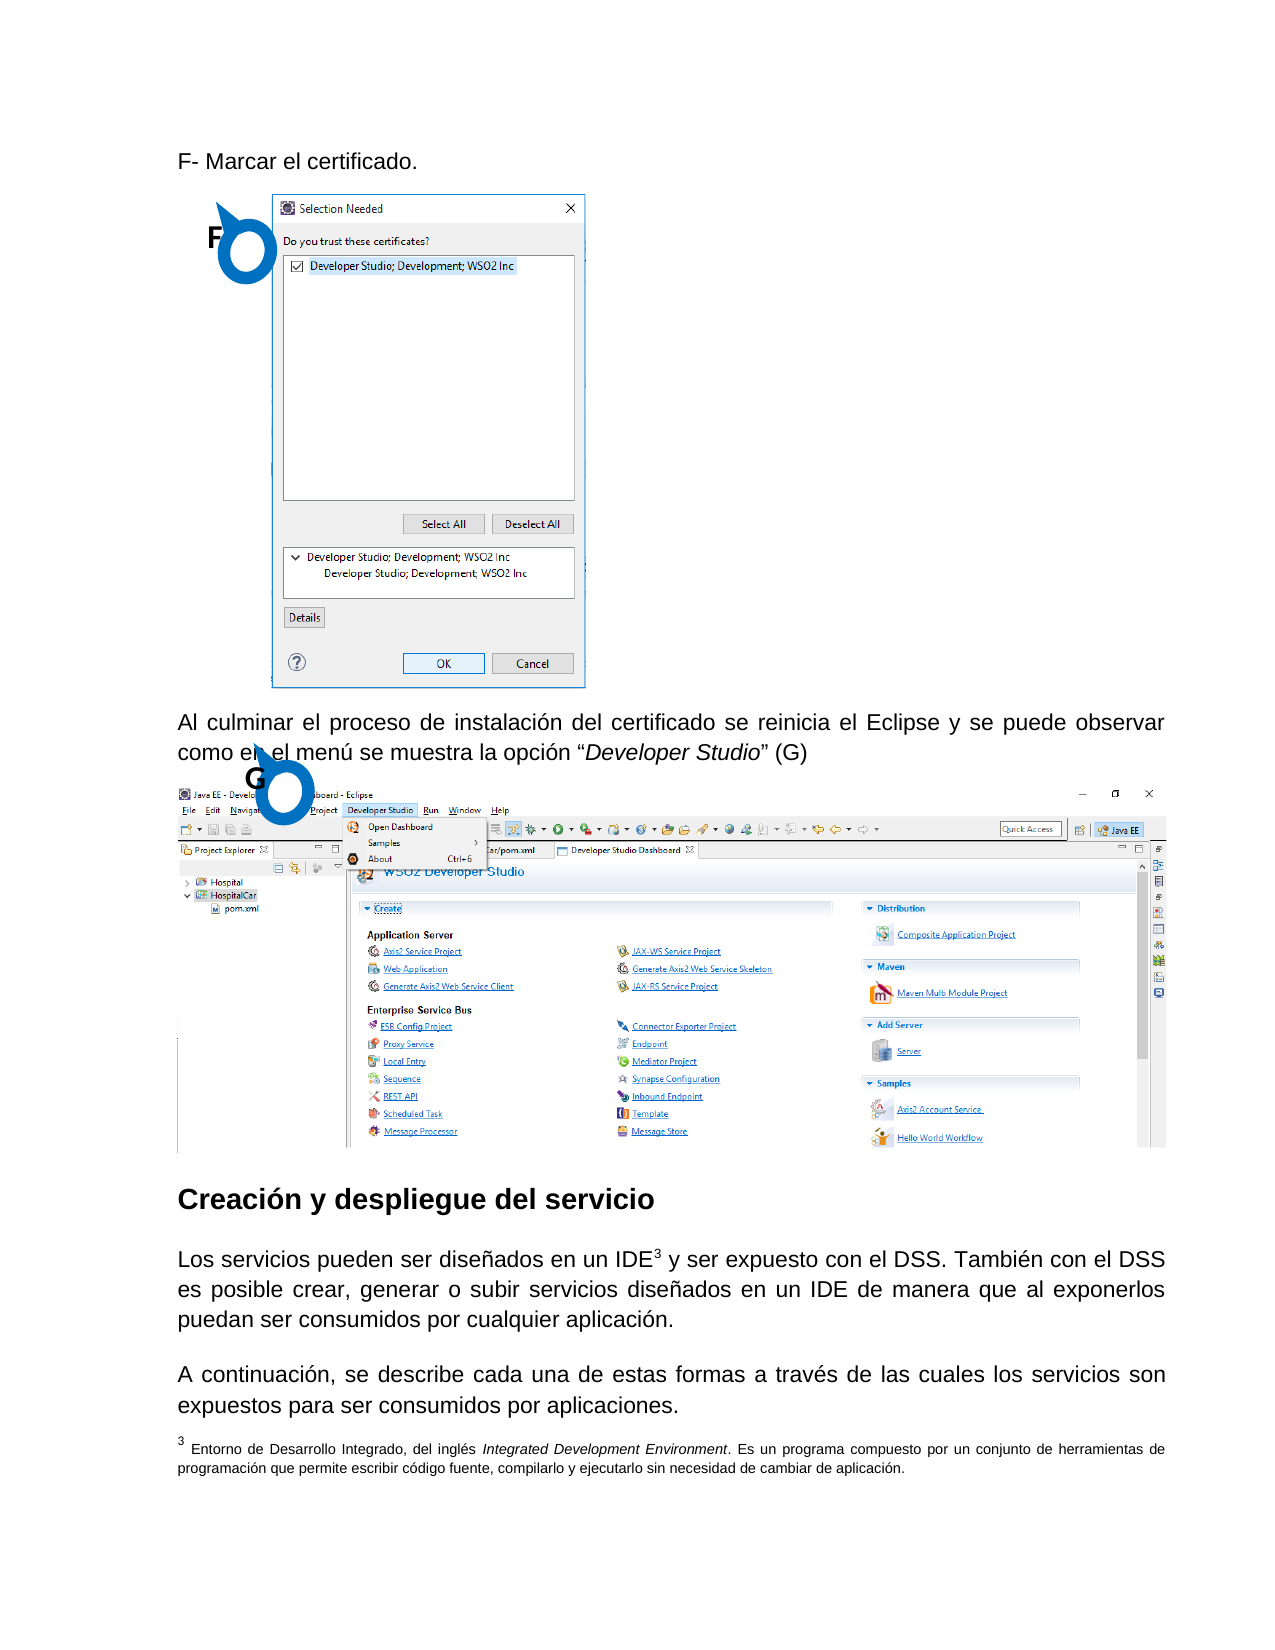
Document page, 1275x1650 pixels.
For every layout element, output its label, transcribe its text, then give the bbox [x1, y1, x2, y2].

text Los servicios pueden ser diseñados en un IDE y ser expuesto con el DSS. También con el DSS es posible crear, generar o subir servicios diseñados en un IDE de manera que al exponerlos puedan ser consumidos por cualquier aplicación. [177, 1246, 1167, 1332]
picture [177, 786, 1167, 1153]
picture [271, 194, 702, 689]
text Al culminar el proceso de instalación del certificado se reinicia el Eclipse y se puede observar como en el menú se muestra la opción “Developer Studio” (G) [177, 709, 1167, 766]
text F- Marcar el certificado. [177, 148, 1167, 174]
text A continuación, se describe cada una de estas formas a través de las cuales los servicios son expuestos para ser consumidos por aplicaciones. [177, 1361, 1167, 1418]
subtitle Creación y despliegue del servicio [177, 1182, 1167, 1216]
